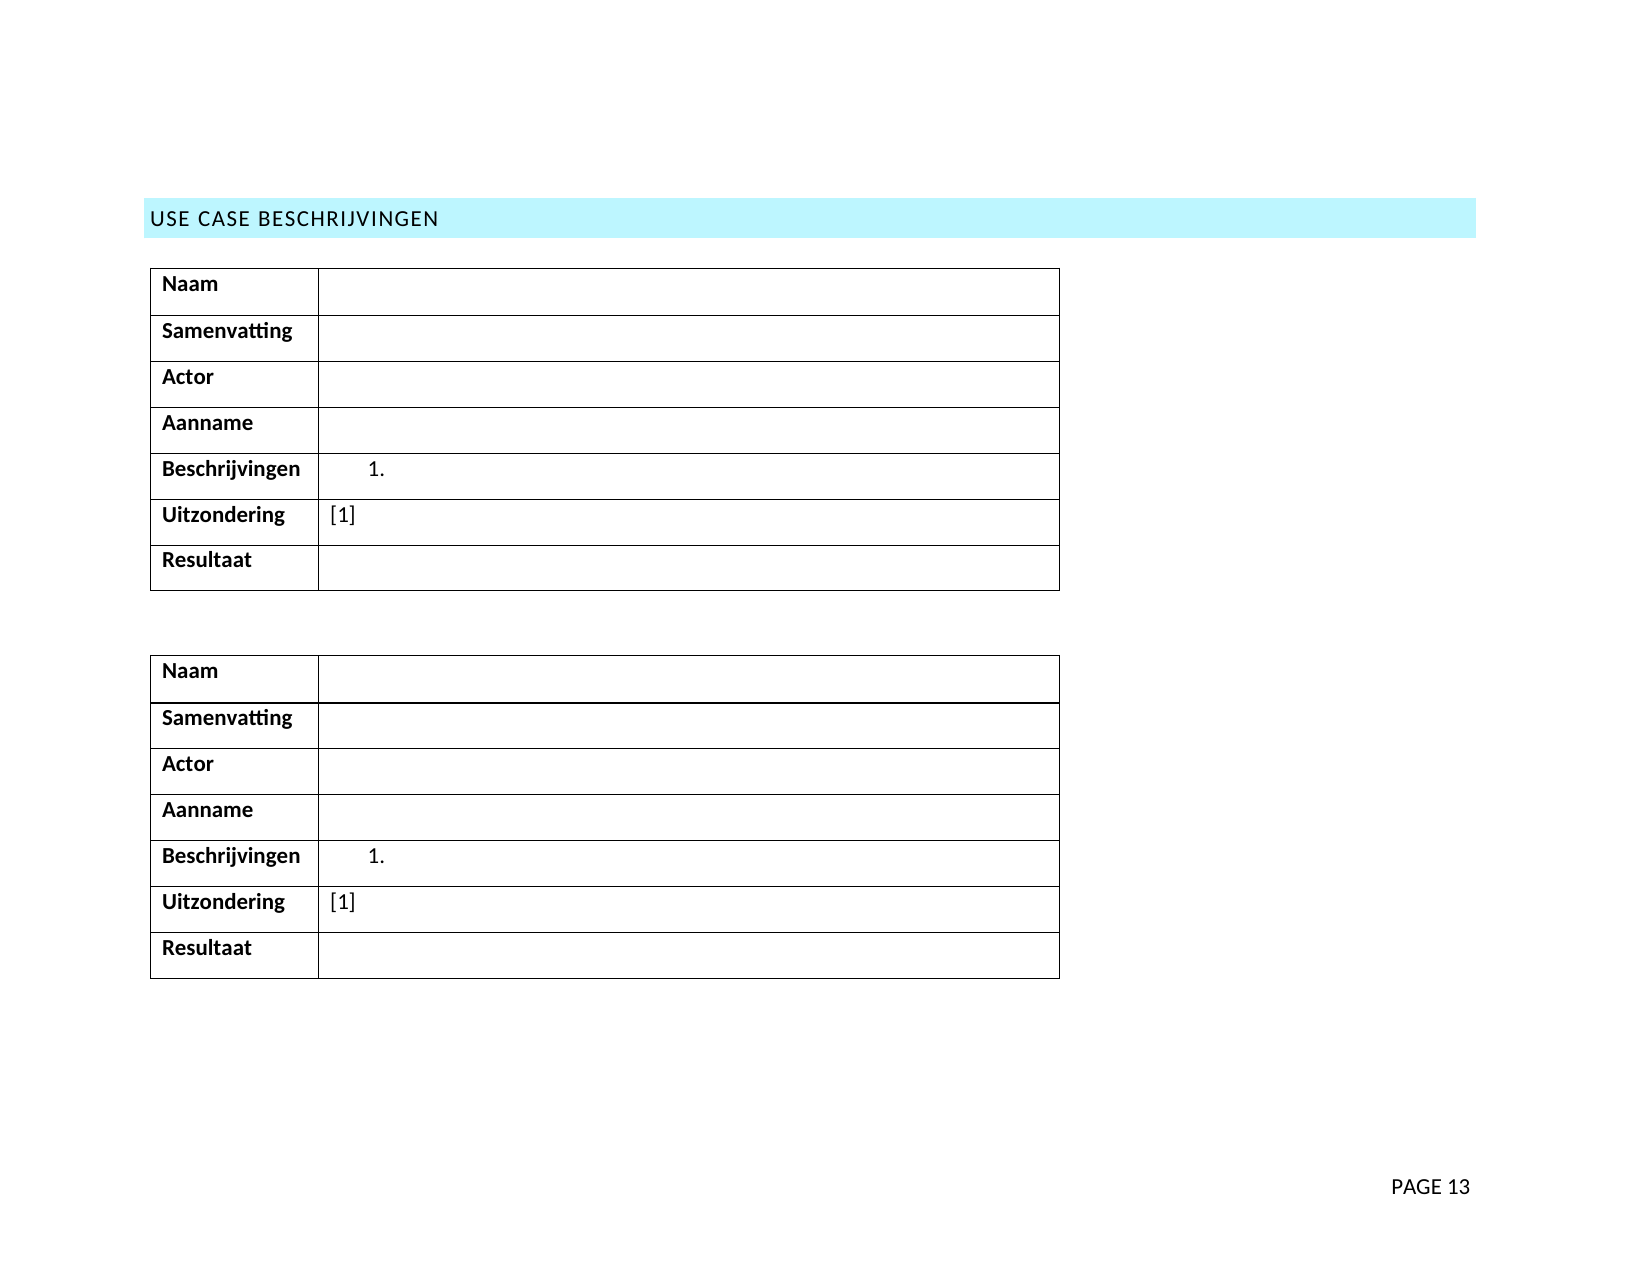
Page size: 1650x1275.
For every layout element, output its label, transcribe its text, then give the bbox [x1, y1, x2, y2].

table_cell Uitzondering [151, 500, 318, 544]
table_cell Resultaat [151, 546, 318, 590]
table_cell [319, 316, 1059, 361]
table_cell [319, 933, 1059, 977]
table_cell [319, 795, 1059, 840]
table_header [319, 656, 1059, 702]
table_header Naam [151, 656, 318, 702]
table_cell Beschrijvingen [151, 841, 318, 886]
table_header [319, 269, 1059, 315]
subtitle Use case beschrijvingen [150, 204, 1470, 232]
table_cell [319, 408, 1059, 453]
table_cell Actor [151, 362, 318, 407]
table_cell [319, 749, 1059, 794]
table_cell [319, 704, 1059, 748]
table_cell Samenvatting [151, 316, 318, 361]
table_cell [319, 454, 1059, 499]
table_cell Uitzondering [151, 887, 318, 932]
table_cell Aanname [151, 408, 318, 453]
table_cell Actor [151, 749, 318, 794]
table_cell [319, 841, 1059, 886]
table_header Naam [151, 269, 318, 315]
table_cell Beschrijvingen [151, 454, 318, 499]
table_cell [1] [319, 887, 1059, 932]
table_cell Samenvatting [151, 704, 318, 748]
table_cell Resultaat [151, 933, 318, 977]
table_cell Aanname [151, 795, 318, 840]
table_cell [319, 546, 1059, 590]
table_cell [319, 362, 1059, 407]
table_cell [1] [319, 500, 1059, 544]
